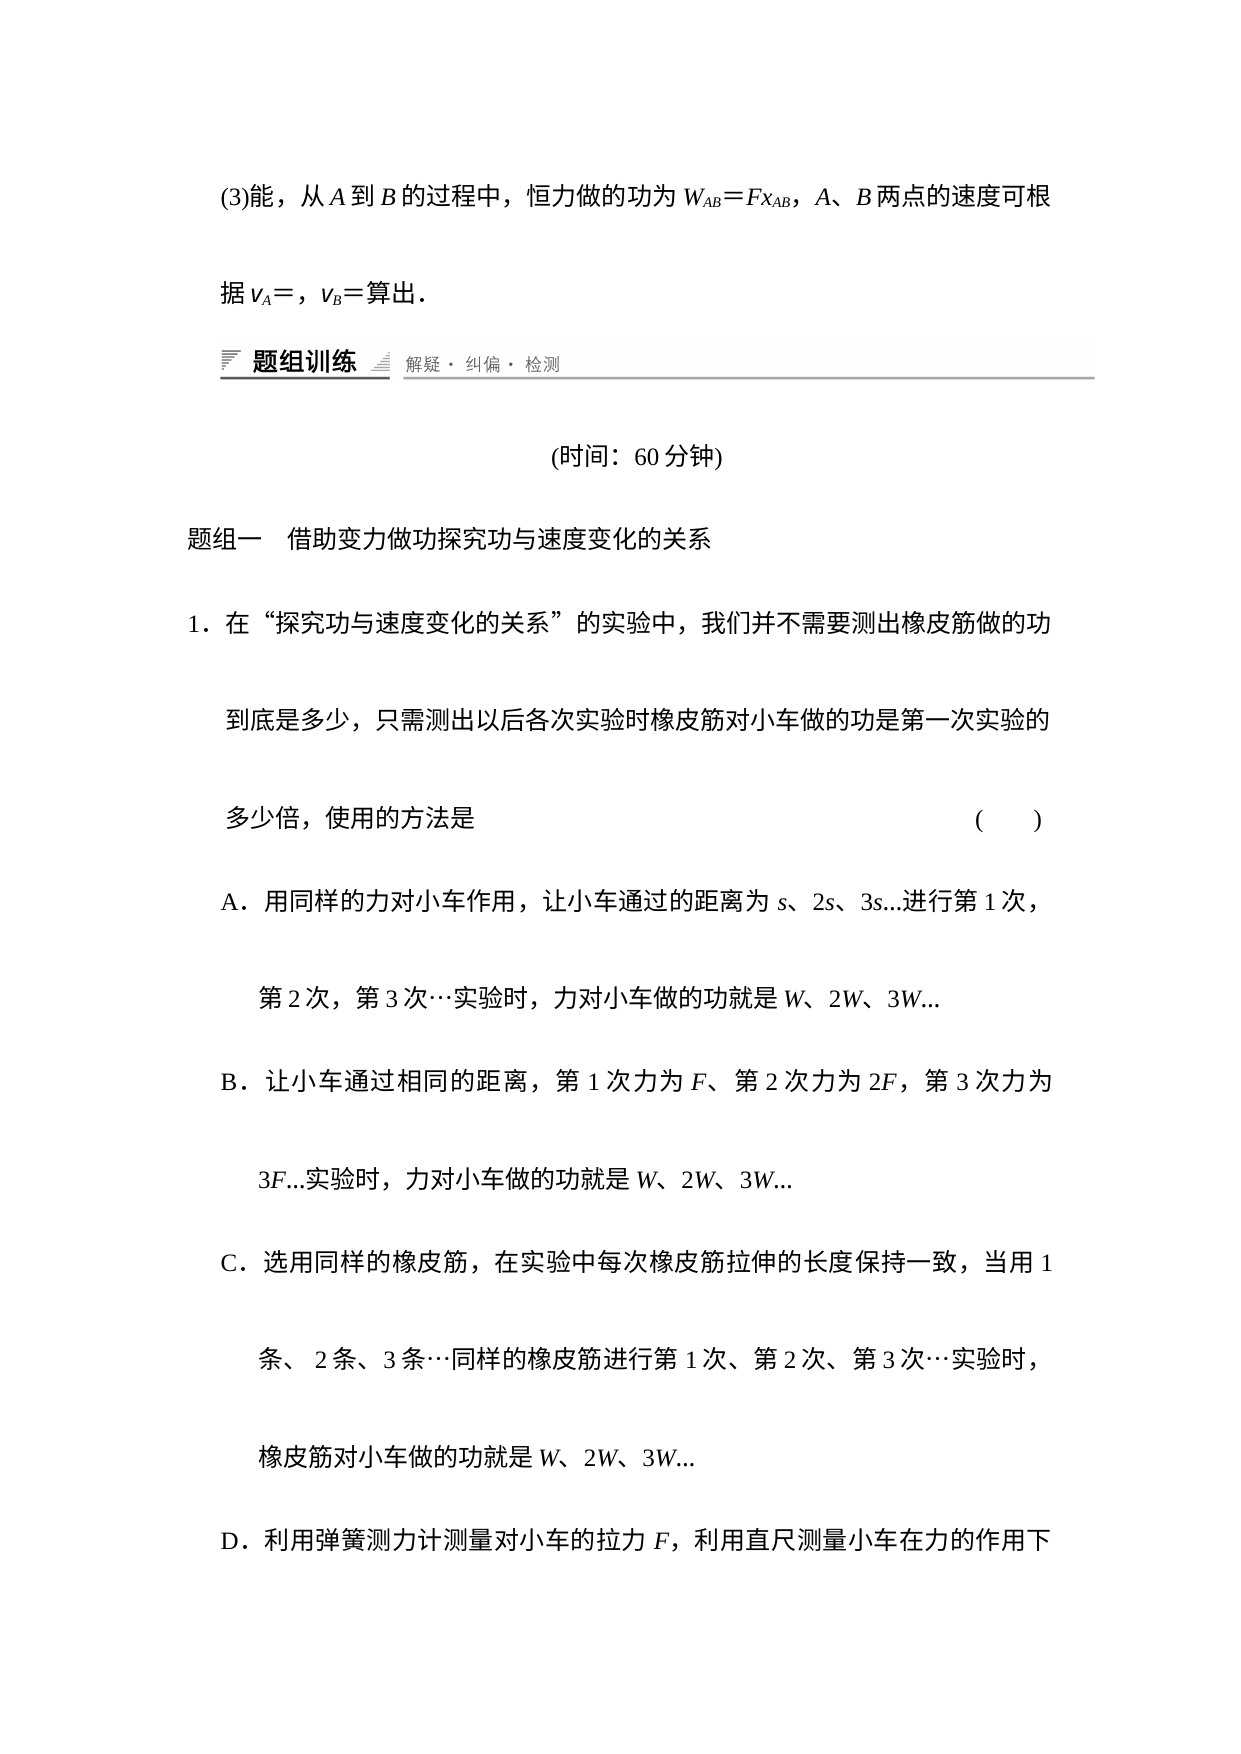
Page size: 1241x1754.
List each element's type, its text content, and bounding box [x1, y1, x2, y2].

text C．选用同样的橡皮筋，在实验中每次橡皮筋拉伸的长度保持一致，当用1条、 2条、3条…同样的橡皮筋进行第1次、第2次、第3次…实验时，橡皮筋对小车做的功就是W、2W、3W… [220, 1228, 1053, 1488]
text 题组一 借助变力做功探究功与速度变化的关系 [187, 506, 1053, 571]
text 1．在“探究功与速度变化的关系”的实验中，我们并不需要测出橡皮筋做的功到底是多少，只需测出以后各次实验时橡皮筋对小车做的功是第一次实验的多少倍，使用的方法是 ( ) [187, 589, 1053, 849]
text B．让小车通过相同的距离，第1次力为F、第2次力为2F，第3次力为3F…实验时，力对小车做的功就是W、2W、3W… [220, 1047, 1053, 1210]
text (3)能，从A到B的过程中，恒力做的功为WAB＝FxAB，A、B两点的速度可根据vA＝，vB＝算出． [220, 162, 1053, 324]
text A．用同样的力对小车作用，让小车通过的距离为s、2s、3s…进行第1次，第2次，第3次…实验时，力对小车做的功就是W、2W、3W… [220, 867, 1053, 1029]
picture [220, 342, 1095, 384]
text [220, 1506, 1053, 1571]
text (时间：60分钟) [220, 422, 1053, 487]
